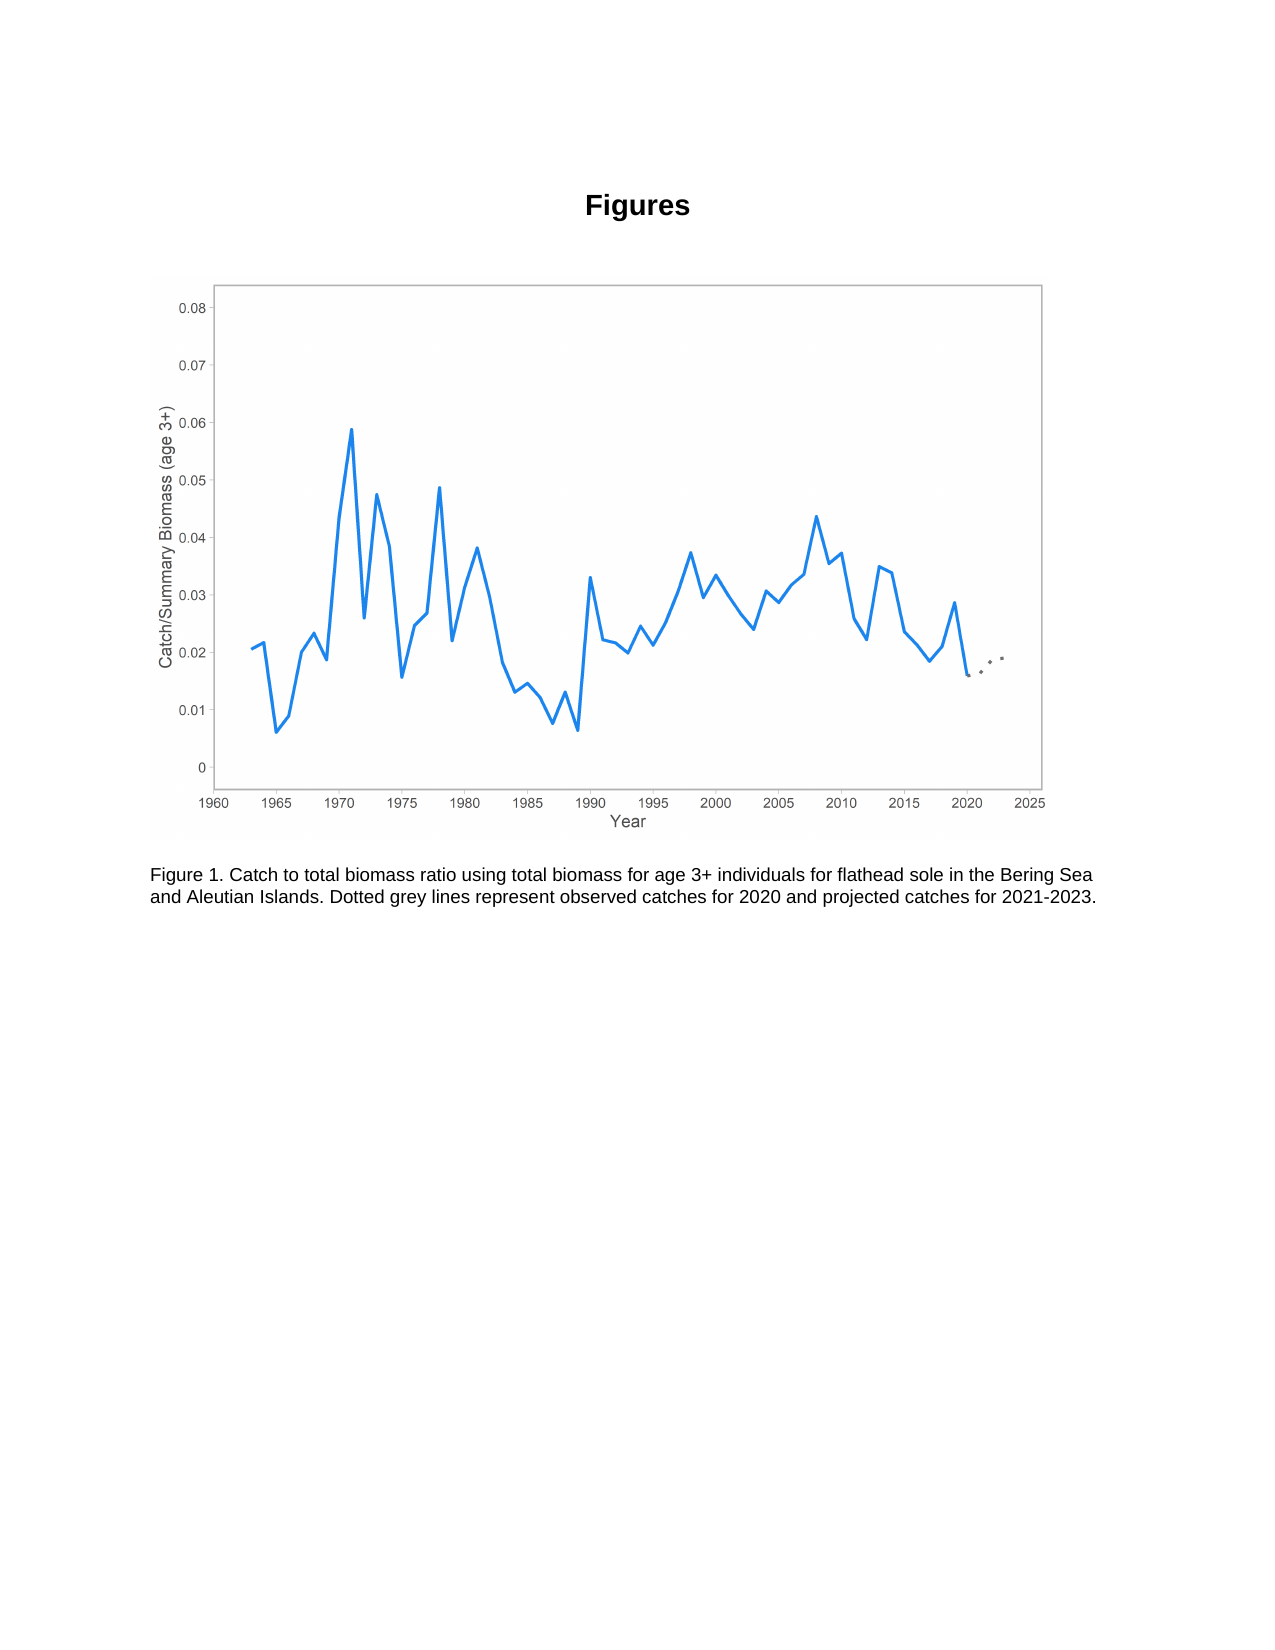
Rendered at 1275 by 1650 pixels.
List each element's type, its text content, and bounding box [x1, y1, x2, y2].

text Figure 1. Catch to total biomass ratio using total biomass for age 3+ individuals for flathead sole in the Bering Sea and Aleutian Islands. Dotted grey lines represent observed catches for 2020 and projected catches for 2021-2023. [150, 864, 1125, 907]
picture [150, 276, 1050, 839]
subtitle Figures [150, 187, 1125, 221]
